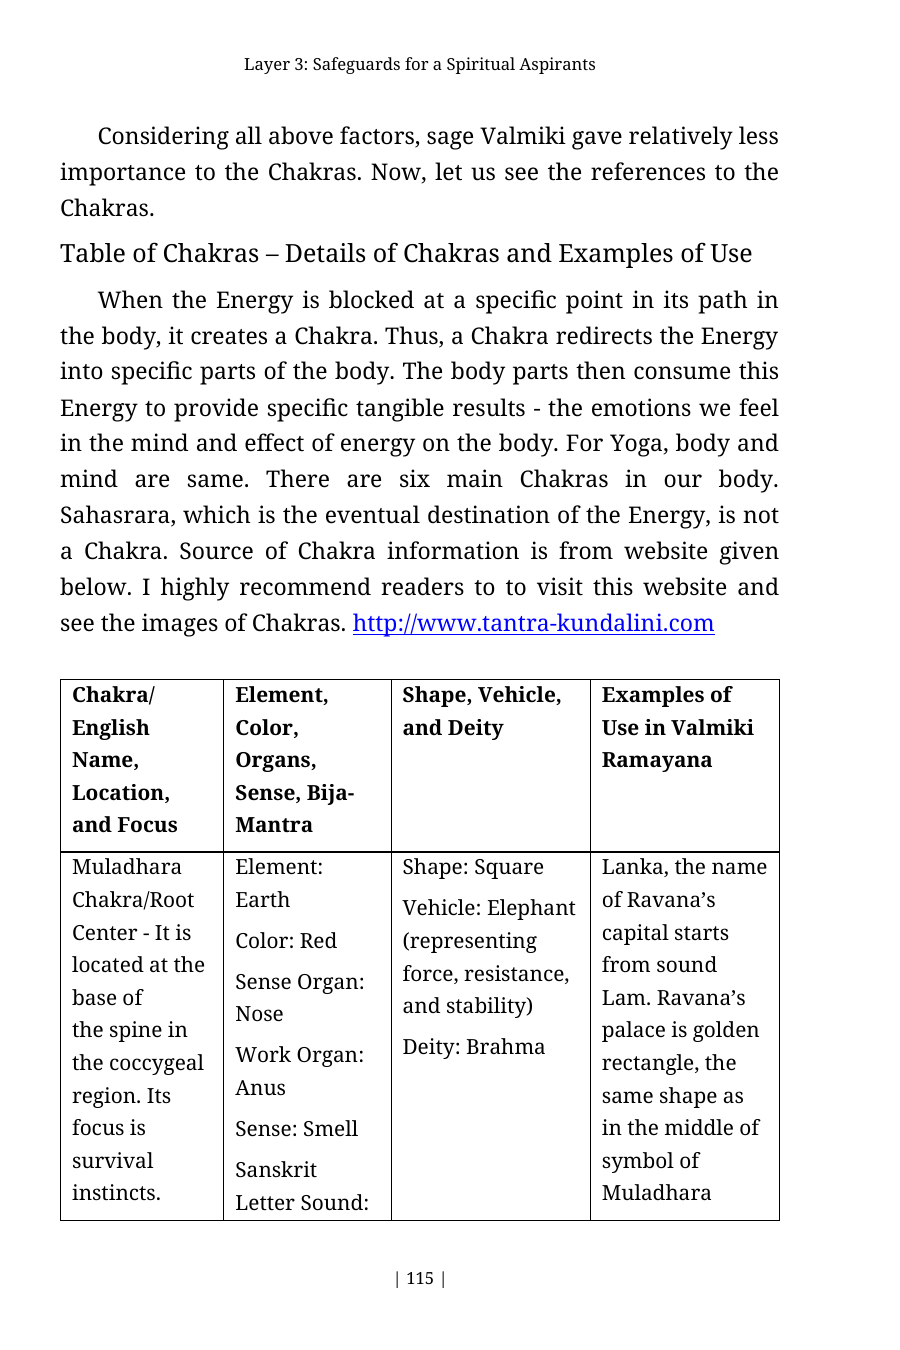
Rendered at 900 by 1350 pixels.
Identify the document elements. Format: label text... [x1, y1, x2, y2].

table_cell Element: Earth Color: Red Sense Organ: Nose Work Organ: Anus Sense: Smell Sanskrit Letter Sound: Lam [224, 853, 391, 1219]
table_cell Muladhara Chakra/Root Center - It is located at the base of the spine in the coccygeal region. Its focus is survival instincts. [61, 853, 223, 1219]
table_header Shape, Vehicle, and Deity [392, 680, 590, 851]
table_header Examples of Use in Valmiki Ramayana [591, 680, 779, 851]
table_cell Shape: Square Vehicle: Elephant (representing force, resistance, and stability) Deity: Brahma [392, 853, 590, 1219]
table_header Element, Color, Organs, Sense, Bija-Mantra [224, 680, 391, 851]
text Considering all above factors, sage Valmiki gave relatively less importance to the Chakras. Now, let us see the references to the Chakras. [60, 120, 780, 223]
table_header Chakra/ English Name, Location, and Focus [61, 680, 223, 851]
subtitle Table of Chakras – Details of Chakras and Examples of Use [60, 236, 780, 270]
text When the Energy is blocked at a specific point in its path in the body, it creates a Chakra. Thus, a Chakra redirects the Energy into specific parts of the body. The body parts then consume this Energy to provide specific tangible results - the emotions we feel in the mind and effect of energy on the body. For Yoga, body and mind are same. There are six main Chakras in our body. Sahasrara, which is the eventual destination of the Energy, is not a Chakra. Source of Chakra information is from website given below. I highly recommend readers to to visit this website and see the images of Chakras. http://www.tantra-kundalini.com [60, 284, 780, 638]
